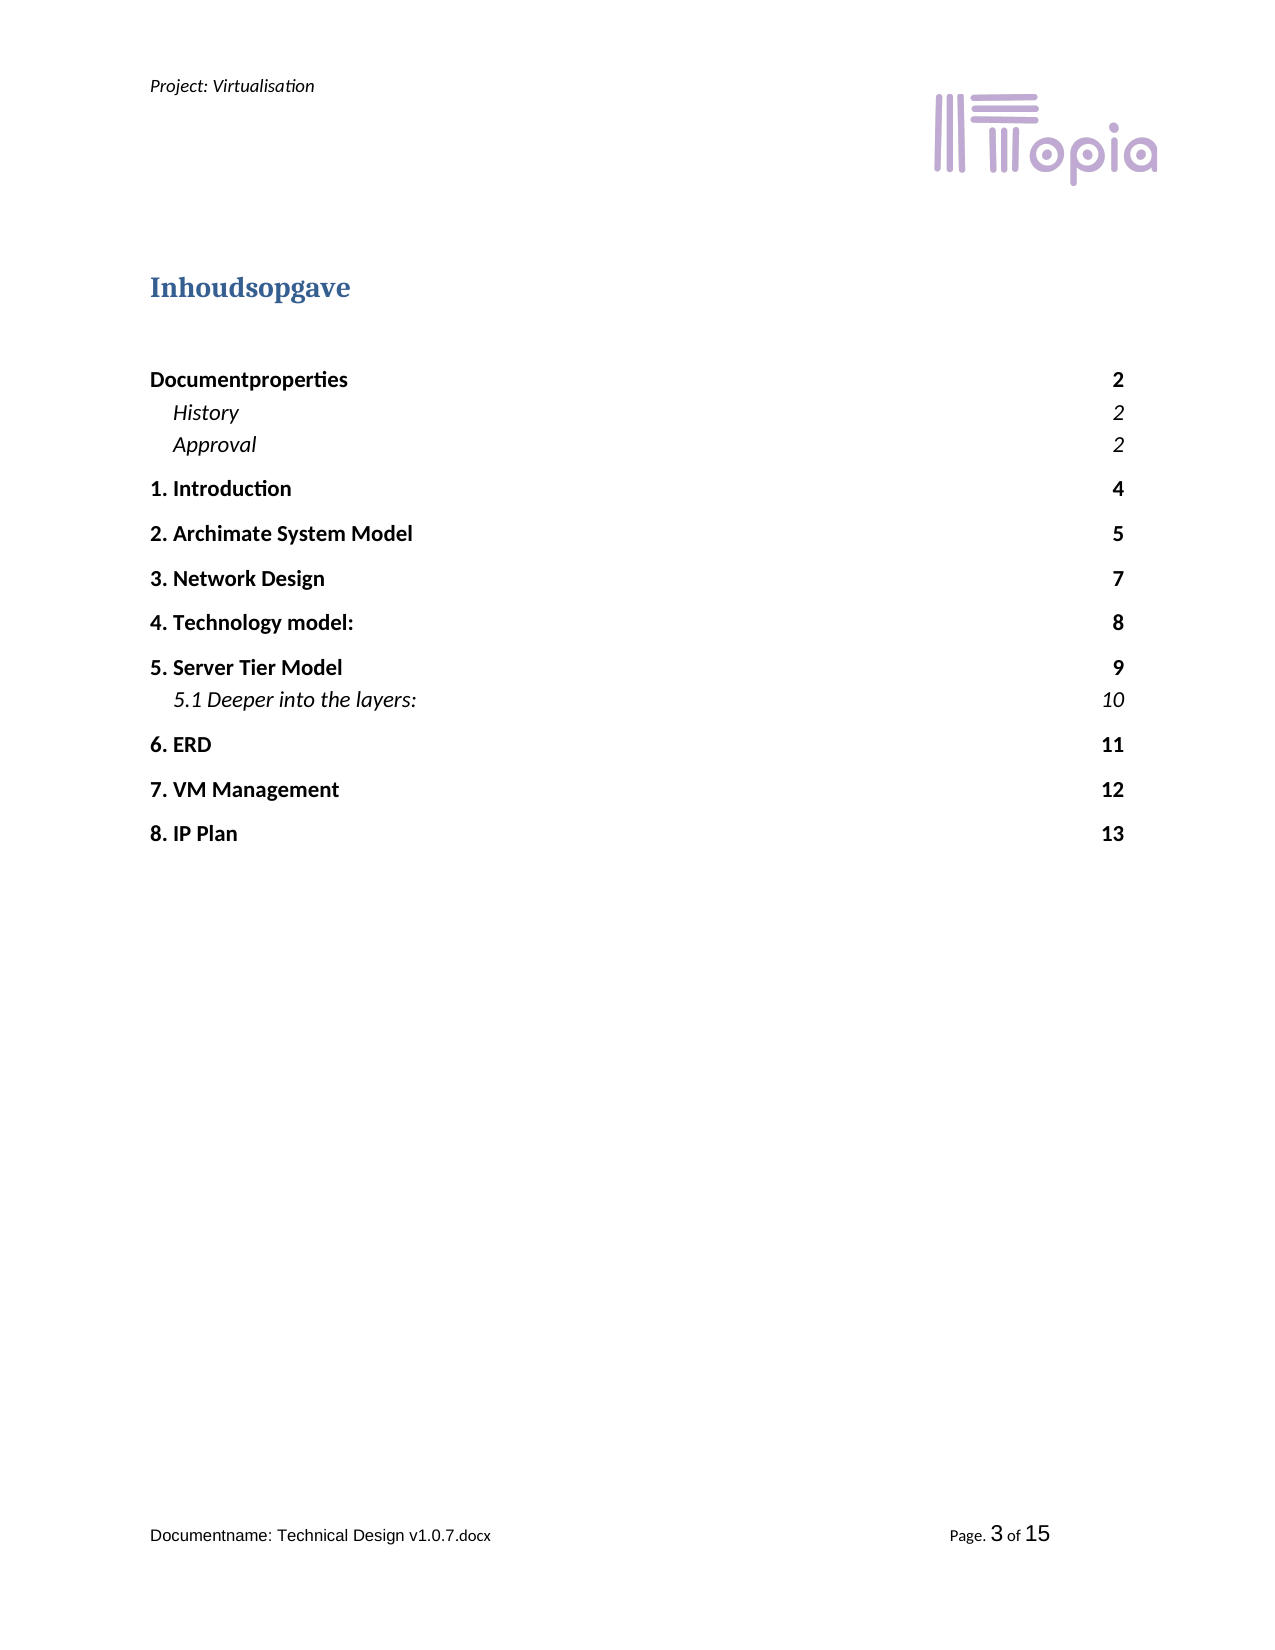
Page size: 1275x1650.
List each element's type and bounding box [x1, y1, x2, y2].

picture [934, 94, 1158, 186]
